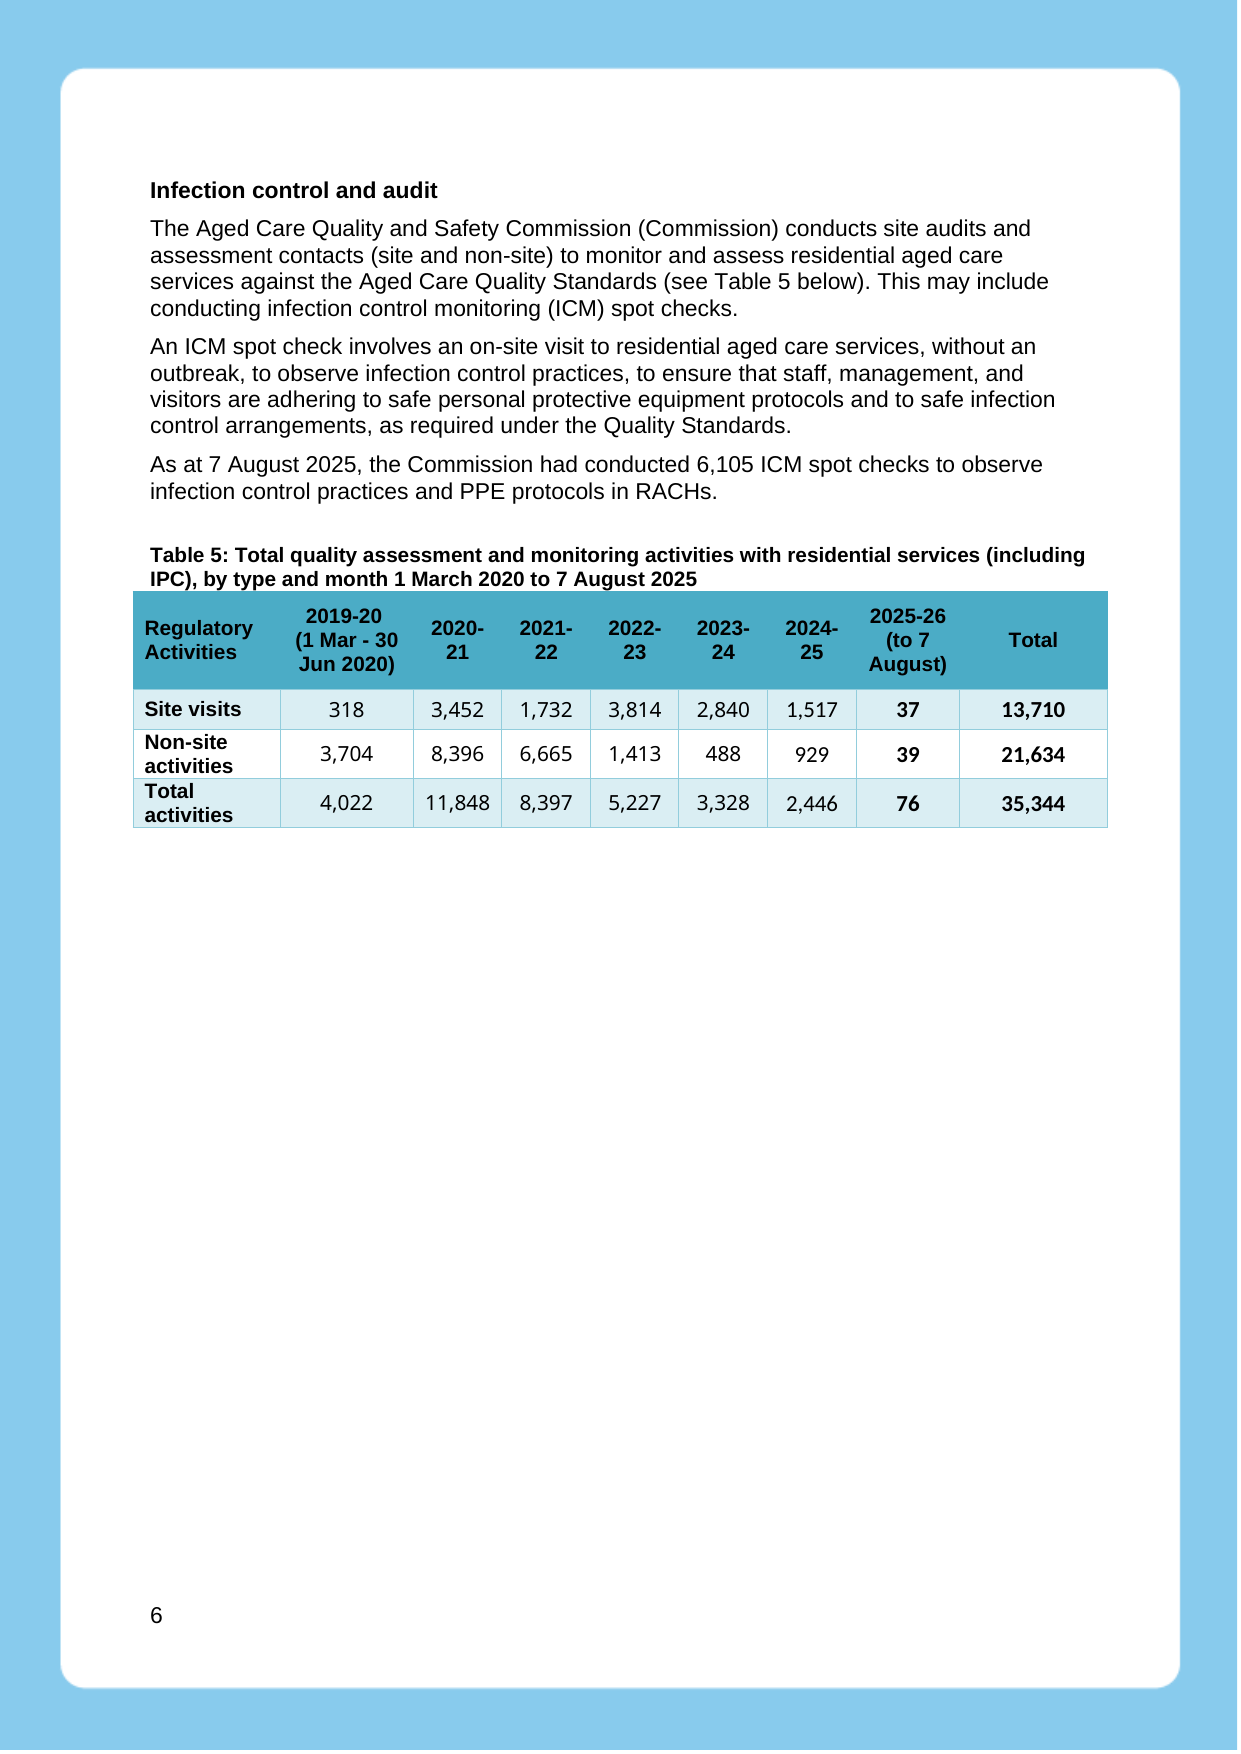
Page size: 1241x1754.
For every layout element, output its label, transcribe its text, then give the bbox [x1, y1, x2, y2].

table_cell 3,704 [281, 730, 413, 778]
table_cell 35,344 [960, 779, 1107, 827]
table_header 2021-22 [502, 592, 590, 689]
table_header Regulatory Activities [134, 592, 280, 689]
table_cell Total activities [134, 779, 280, 827]
table_cell 488 [679, 730, 767, 778]
table_cell 8,396 [414, 730, 501, 778]
table_cell 2,446 [768, 779, 856, 827]
table_cell 3,452 [414, 690, 501, 729]
picture [0, 0, 1238, 1750]
table_cell 13,710 [960, 690, 1107, 729]
table_cell 2,840 [679, 690, 767, 729]
table_cell 8,397 [502, 779, 590, 827]
table_header 2025-26 (to 7 August) [857, 592, 959, 689]
table_cell 1,517 [768, 690, 856, 729]
table_cell 929 [768, 730, 856, 778]
table_cell 1,732 [502, 690, 590, 729]
table_header 2019-20 (1 Mar - 30 Jun 2020) [281, 592, 413, 689]
table_cell 39 [857, 730, 959, 778]
text An ICM spot check involves an on-site visit to residential aged care services, without an outbreak, to observe infection control practices, to ensure that staff, management, and visitors are adhering to safe personal protective equipment protocols and to safe infection control arrangements, as required under the Quality Standards. [150, 333, 1090, 439]
table_header 2022-23 [591, 592, 678, 689]
table_cell 11,848 [414, 779, 501, 827]
table_cell Site visits [134, 690, 280, 729]
table_cell 37 [857, 690, 959, 729]
text The Aged Care Quality and Safety Commission (Commission) conducts site audits and assessment contacts (site and non-site) to monitor and assess residential aged care services against the Aged Care Quality Standards (see Table 5 below). This may include conducting infection control monitoring (ICM) spot checks. [150, 215, 1090, 321]
table_cell 5,227 [591, 779, 678, 827]
table_cell 3,328 [679, 779, 767, 827]
table_cell 76 [857, 779, 959, 827]
table_header 2023-24 [679, 592, 767, 689]
table_cell 4,022 [281, 779, 413, 827]
table_header Total [960, 592, 1107, 689]
table_header 2020-21 [414, 592, 501, 689]
table_cell 3,814 [591, 690, 678, 729]
subtitle Infection control and audit [150, 177, 1090, 203]
table_header 2024-25 [768, 592, 856, 689]
table_cell 318 [281, 690, 413, 729]
table_cell 6,665 [502, 730, 590, 778]
table_cell 21,634 [960, 730, 1107, 778]
table_cell Non-site activities [134, 730, 280, 778]
table_cell 1,413 [591, 730, 678, 778]
text Table 5: Total quality assessment and monitoring activities with residential services (including IPC), by type and month 1 March 2020 to 7 August 2025 [150, 543, 1090, 591]
text As at 7 August 2025, the Commission had conducted 6,105 ICM spot checks to observe infection control practices and PPE protocols in RACHs. [150, 451, 1090, 530]
